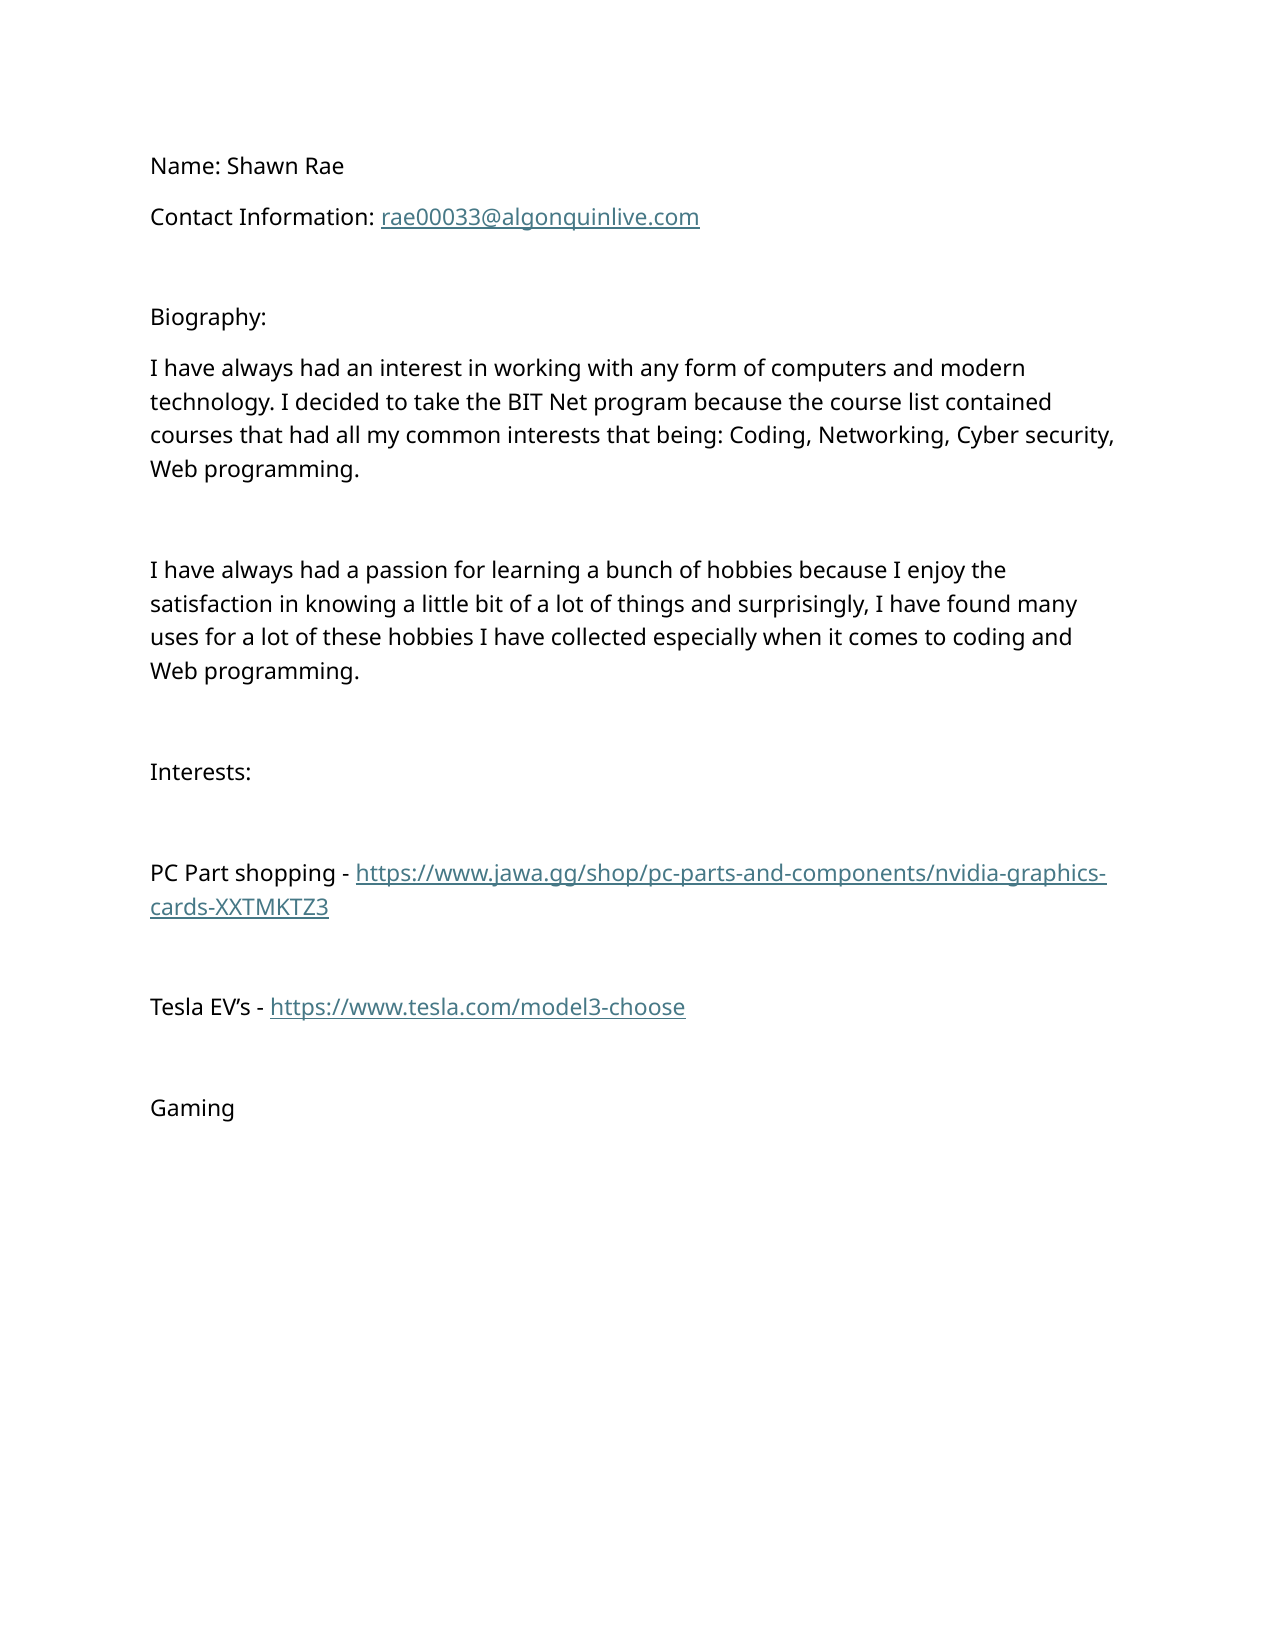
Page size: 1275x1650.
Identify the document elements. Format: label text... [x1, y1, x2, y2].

text Interests: [150, 756, 1125, 787]
text I have always had an interest in working with any form of computers and modern technology. I decided to take the BIT Net program because the course list contained courses that had all my common interests that being: Coding, Networking, Cyber security, Web programming. [150, 352, 1125, 484]
text Contact Information: rae00033@algonquinlive.com [150, 200, 1125, 232]
text Tesla EV’s - https://www.tesla.com/model3-choose [150, 991, 1125, 1022]
text Biography: [150, 301, 1125, 332]
text Gaming [150, 1092, 1125, 1123]
text I have always had a passion for learning a bunch of hobbies because I enjoy the satisfaction in knowing a little bit of a lot of things and surprisingly, I have found many uses for a lot of these hobbies I have collected especially when it comes to coding and Web programming. [150, 554, 1125, 686]
text Name: Shawn Rae [150, 150, 1125, 181]
text PC Part shopping - https://www.jawa.gg/shop/pc-parts-and-components/nvidia-graphics-cards-XXTMKTZ3 [150, 857, 1125, 922]
